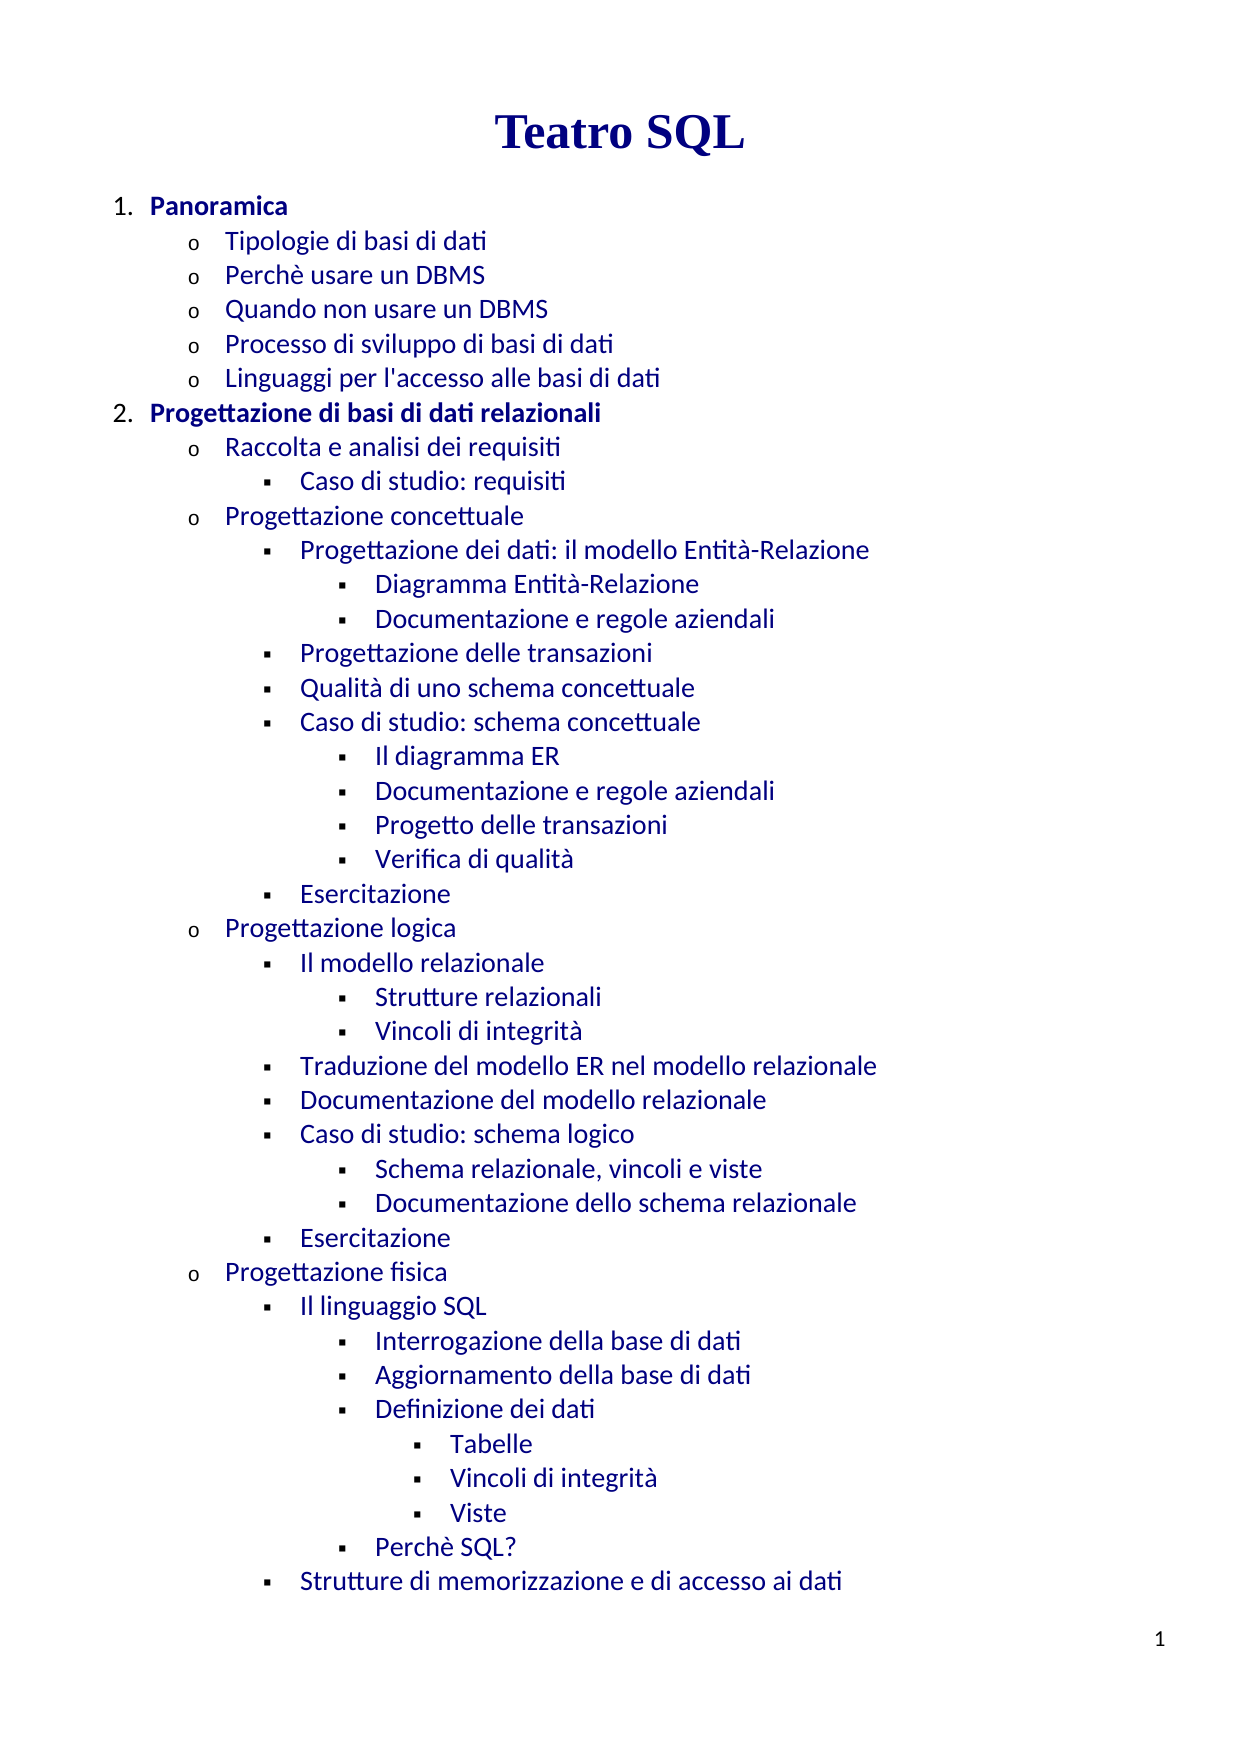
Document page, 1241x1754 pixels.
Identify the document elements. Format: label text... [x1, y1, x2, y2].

list Tipologie di basi di dati [187, 223, 1165, 257]
list Progettazione fisica [187, 1254, 1165, 1288]
list Qualità di uno schema concettuale [262, 670, 1165, 704]
list Interrogazione della base di dati [337, 1323, 1165, 1357]
list Progetto delle transazioni [337, 807, 1165, 842]
list Il diagramma ER [337, 738, 1165, 773]
list Progettazione di basi di dati relazionali [112, 395, 1165, 429]
list Strutture di memorizzazione e di accesso ai dati [262, 1563, 1165, 1598]
list Progettazione delle transazioni [262, 635, 1165, 670]
list Documentazione del modello relazionale [262, 1082, 1165, 1117]
list Verifica di qualità [337, 842, 1165, 876]
list Schema relazionale, vincoli e viste [337, 1151, 1165, 1185]
list Progettazione logica [187, 910, 1165, 945]
list Perchè usare un DBMS [187, 257, 1165, 292]
list Strutture relazionali [337, 979, 1165, 1013]
list Tabelle [412, 1426, 1165, 1460]
list Progettazione concettuale [187, 498, 1165, 532]
list Documentazione e regole aziendali [337, 773, 1165, 807]
list Linguaggi per l'accesso alle basi di dati [187, 360, 1165, 395]
list Raccolta e analisi dei requisiti [187, 429, 1165, 463]
list Il linguaggio SQL [262, 1288, 1165, 1323]
subtitle Teatro SQL [75, 102, 1165, 159]
list Aggiornamento della base di dati [337, 1357, 1165, 1392]
list Caso di studio: requisiti [262, 463, 1165, 498]
list Diagramma Entità-Relazione [337, 567, 1165, 601]
list Documentazione e regole aziendali [337, 601, 1165, 635]
list Quando non usare un DBMS [187, 292, 1165, 326]
list Panoramica [112, 188, 1165, 223]
list Esercitazione [262, 1220, 1165, 1254]
list Esercitazione [262, 876, 1165, 910]
list Perchè SQL? [337, 1529, 1165, 1563]
list Caso di studio: schema logico [262, 1117, 1165, 1151]
list Progettazione dei dati: il modello Entità-Relazione [262, 532, 1165, 567]
list Caso di studio: schema concettuale [262, 704, 1165, 738]
list Traduzione del modello ER nel modello relazionale [262, 1048, 1165, 1082]
list Documentazione dello schema relazionale [337, 1185, 1165, 1220]
list Il modello relazionale [262, 945, 1165, 979]
list Viste [412, 1495, 1165, 1529]
list Vincoli di integrità [337, 1013, 1165, 1048]
list Definizione dei dati [337, 1392, 1165, 1426]
list Vincoli di integrità [412, 1460, 1165, 1495]
list Processo di sviluppo di basi di dati [187, 326, 1165, 360]
